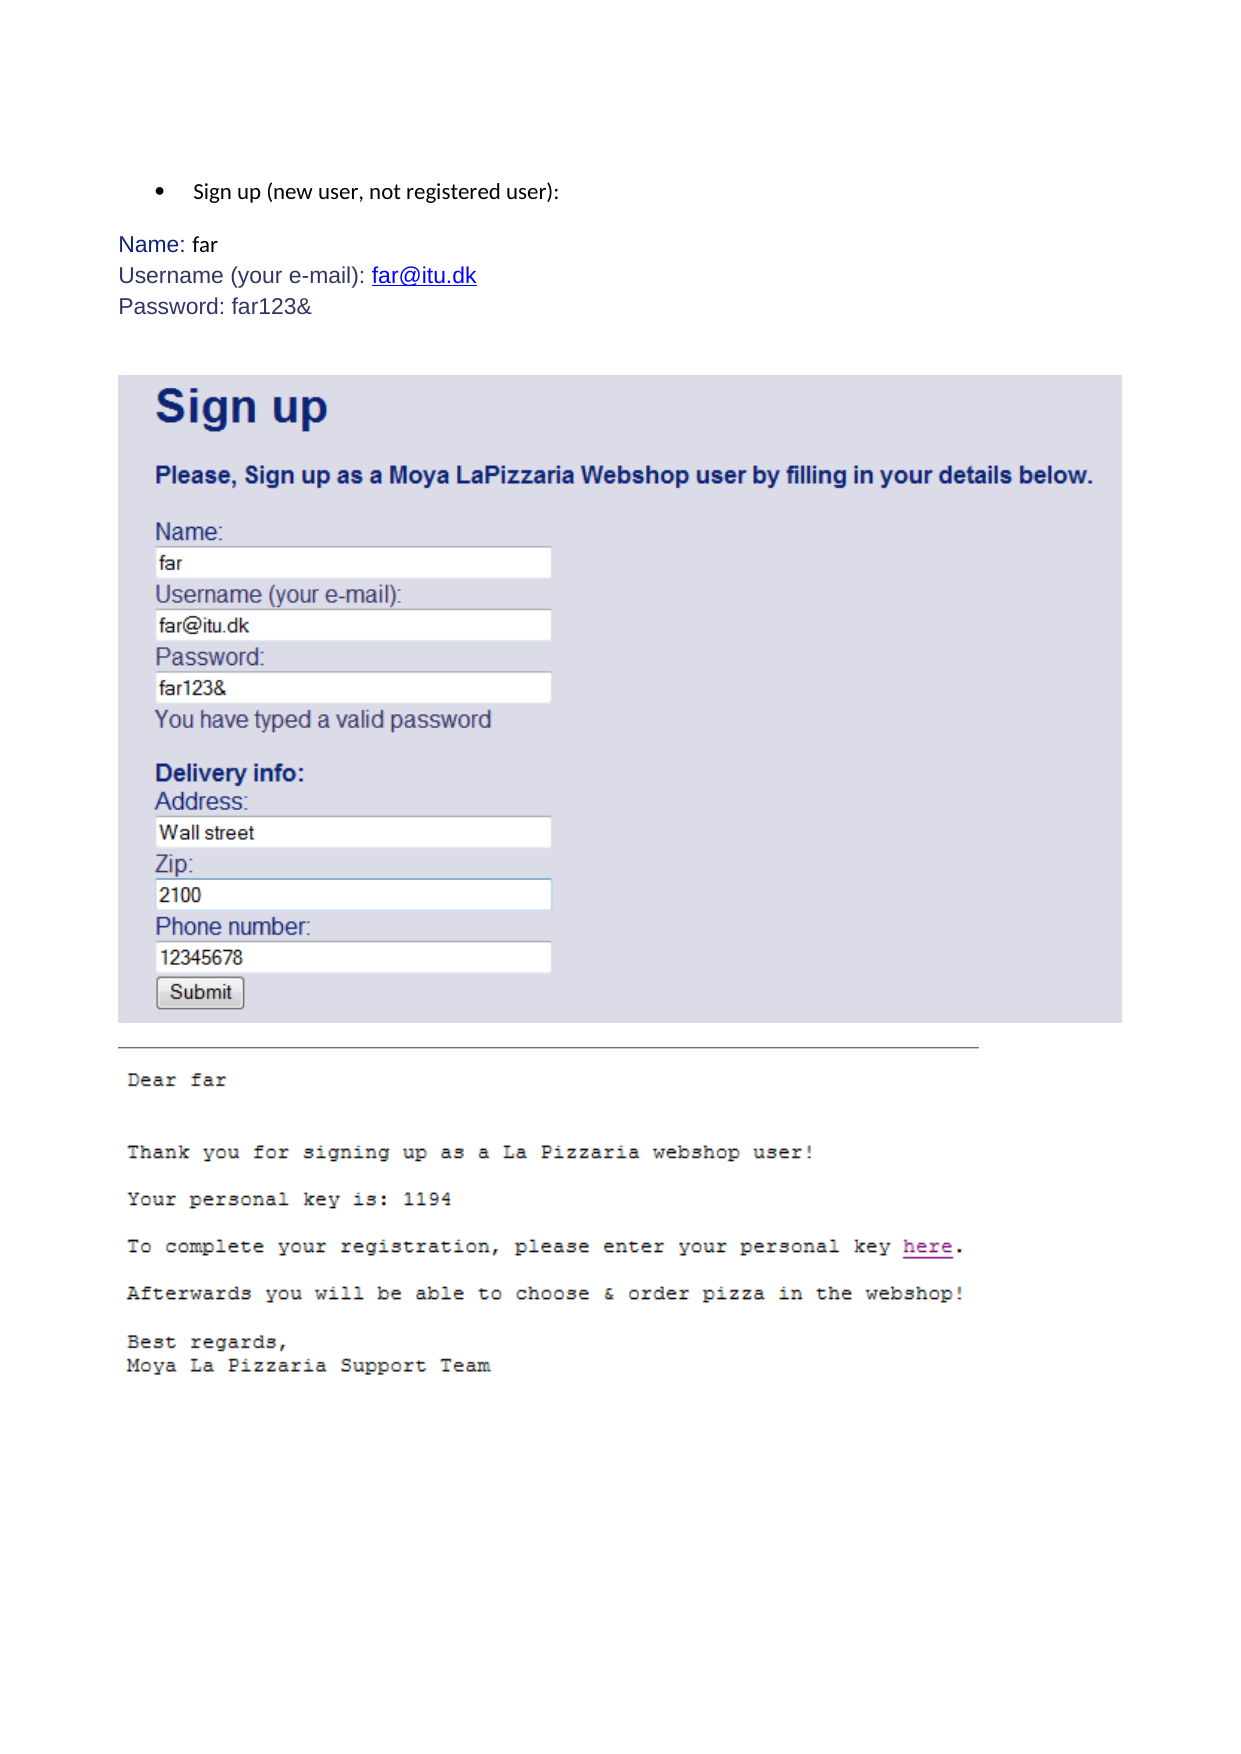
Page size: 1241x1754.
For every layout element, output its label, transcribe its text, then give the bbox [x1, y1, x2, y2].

picture [118, 1047, 979, 1400]
picture [118, 375, 1123, 1023]
text Name: far [118, 230, 1122, 258]
list Sign up (new user, not registered user): [156, 177, 1122, 205]
text Password: far123& [118, 293, 1122, 319]
text Username (your e-mail): far@itu.dk [118, 262, 1122, 289]
